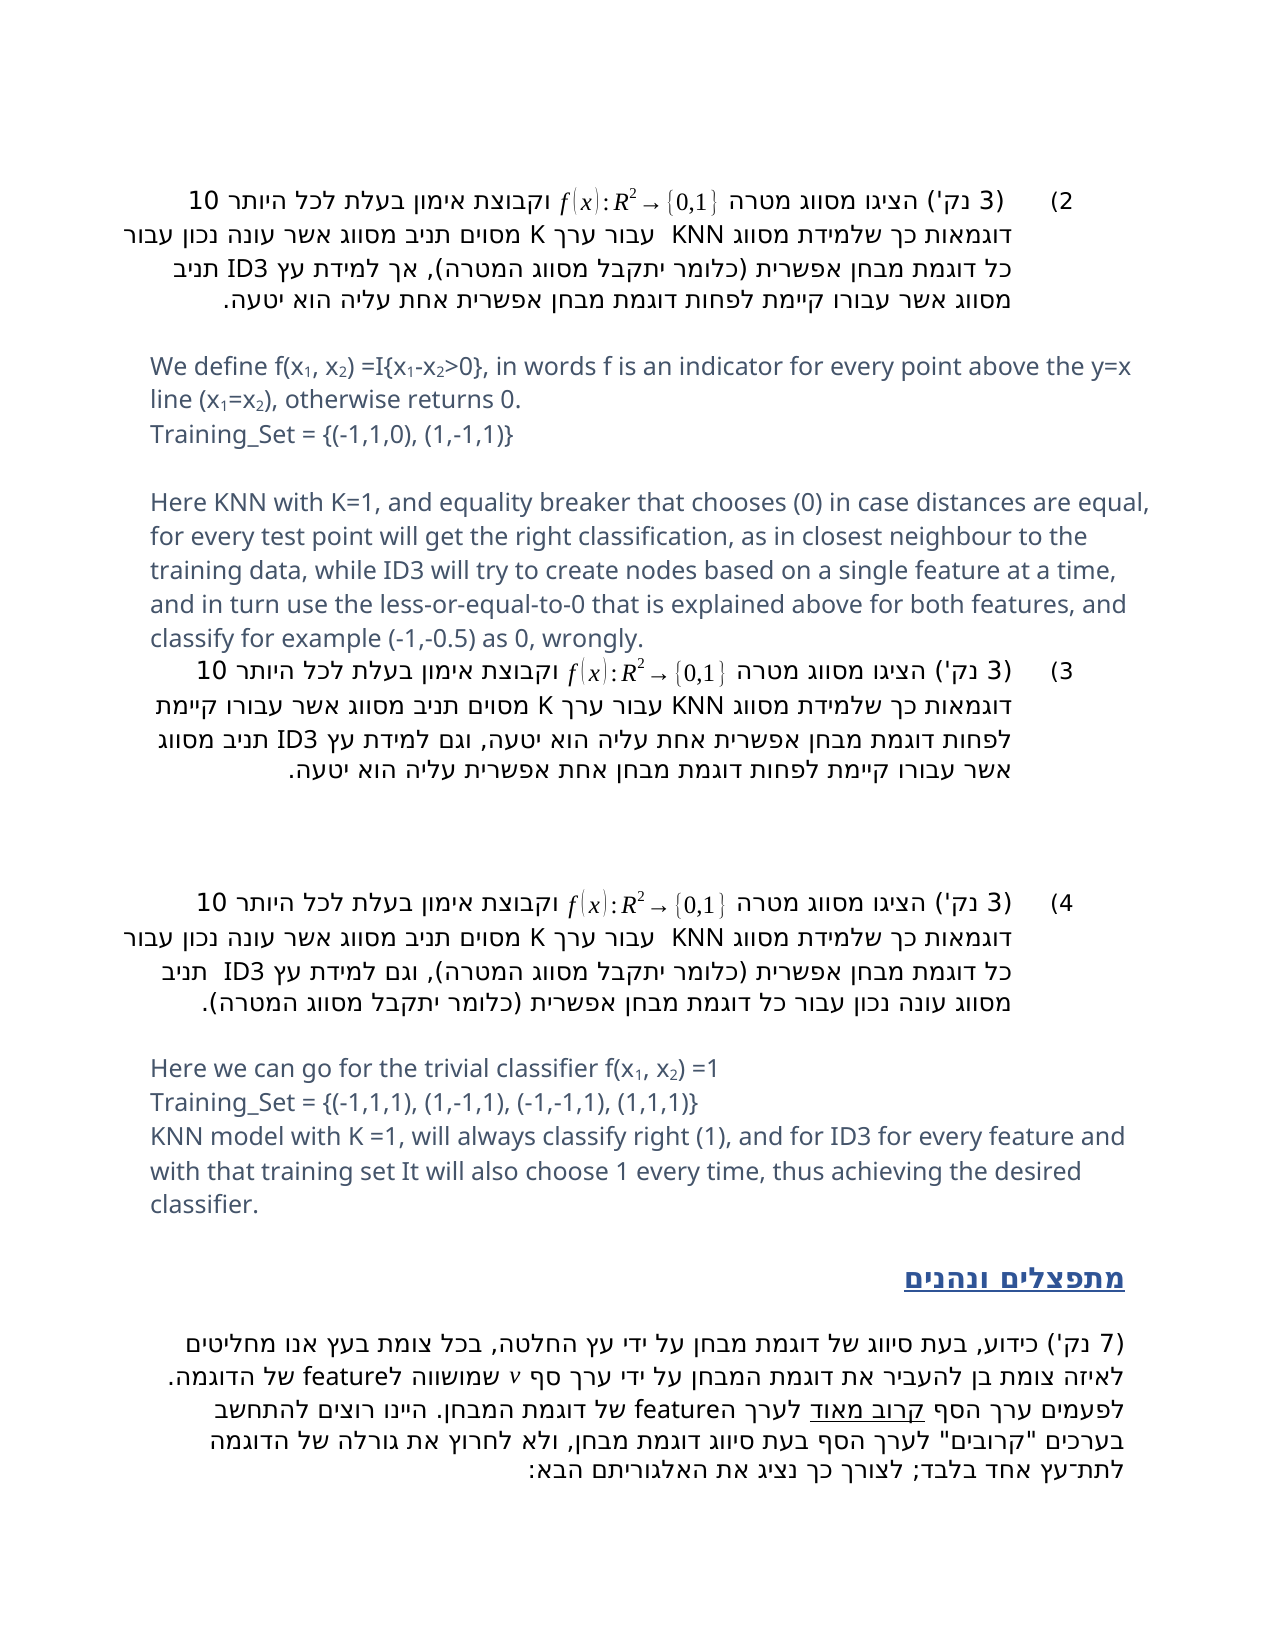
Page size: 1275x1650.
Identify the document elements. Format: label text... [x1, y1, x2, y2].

text Here KNN with K=1, and equality breaker that chooses (0) in case distances are equal, for every test point will get the right classification, as in closest neighbour to the training data, while ID3 will try to create nodes based on a single feature at a time, and in turn use the less-or-equal-to-0 that is explained above for both features, and classify for example (-1,-0.5) as 0, wrongly. [150, 484, 1154, 655]
list (3 נק') הציגו מסווג מטרה וקבוצת אימון בעלת לכל היותר 10 דוגמאות כך שלמידת מסווג KNN עבור ערך K מסוים תניב מסווג אשר עבורו קיימת לפחות דוגמת מבחן אפשרית אחת עליה הוא יטעה, וגם למידת עץ ID3 תניב מסווג אשר עבורו קיימת לפחות דוגמת מבחן אחת אפשרית עליה הוא יטעה. [120, 655, 1050, 785]
text Here we can go for the trivial classifier f(x1, x2) =1 [150, 1051, 1154, 1085]
text Training_Set = {(-1,1,0), (1,-1,1)} [150, 416, 1154, 450]
text KNN model with K =1, will always classify right (1), and for ID3 for every feature and with that training set It will also choose 1 every time, thus achieving the desired classifier. [150, 1119, 1154, 1221]
text מתפצלים ונהנים [150, 1261, 1125, 1295]
text Training_Set = {(-1,1,1), (1,-1,1), (-1,-1,1), (1,1,1)} [150, 1085, 1154, 1119]
text We define f(x1, x2) =I{x1-x2>0}, in words f is an indicator for every point above the y=x line (x1=x2), otherwise returns 0. [150, 348, 1154, 416]
list (3 נק') הציגו מסווג מטרה וקבוצת אימון בעלת לכל היותר 10 דוגמאות כך שלמידת מסווג KNN עבור ערך K מסוים תניב מסווג אשר עונה נכון עבור כל דוגמת מבחן אפשרית (כלומר יתקבל מסווג המטרה), וגם למידת עץ ID3 תניב מסווג עונה נכון עבור כל דוגמת מבחן אפשרית (כלומר יתקבל מסווג המטרה). [120, 887, 1050, 1017]
